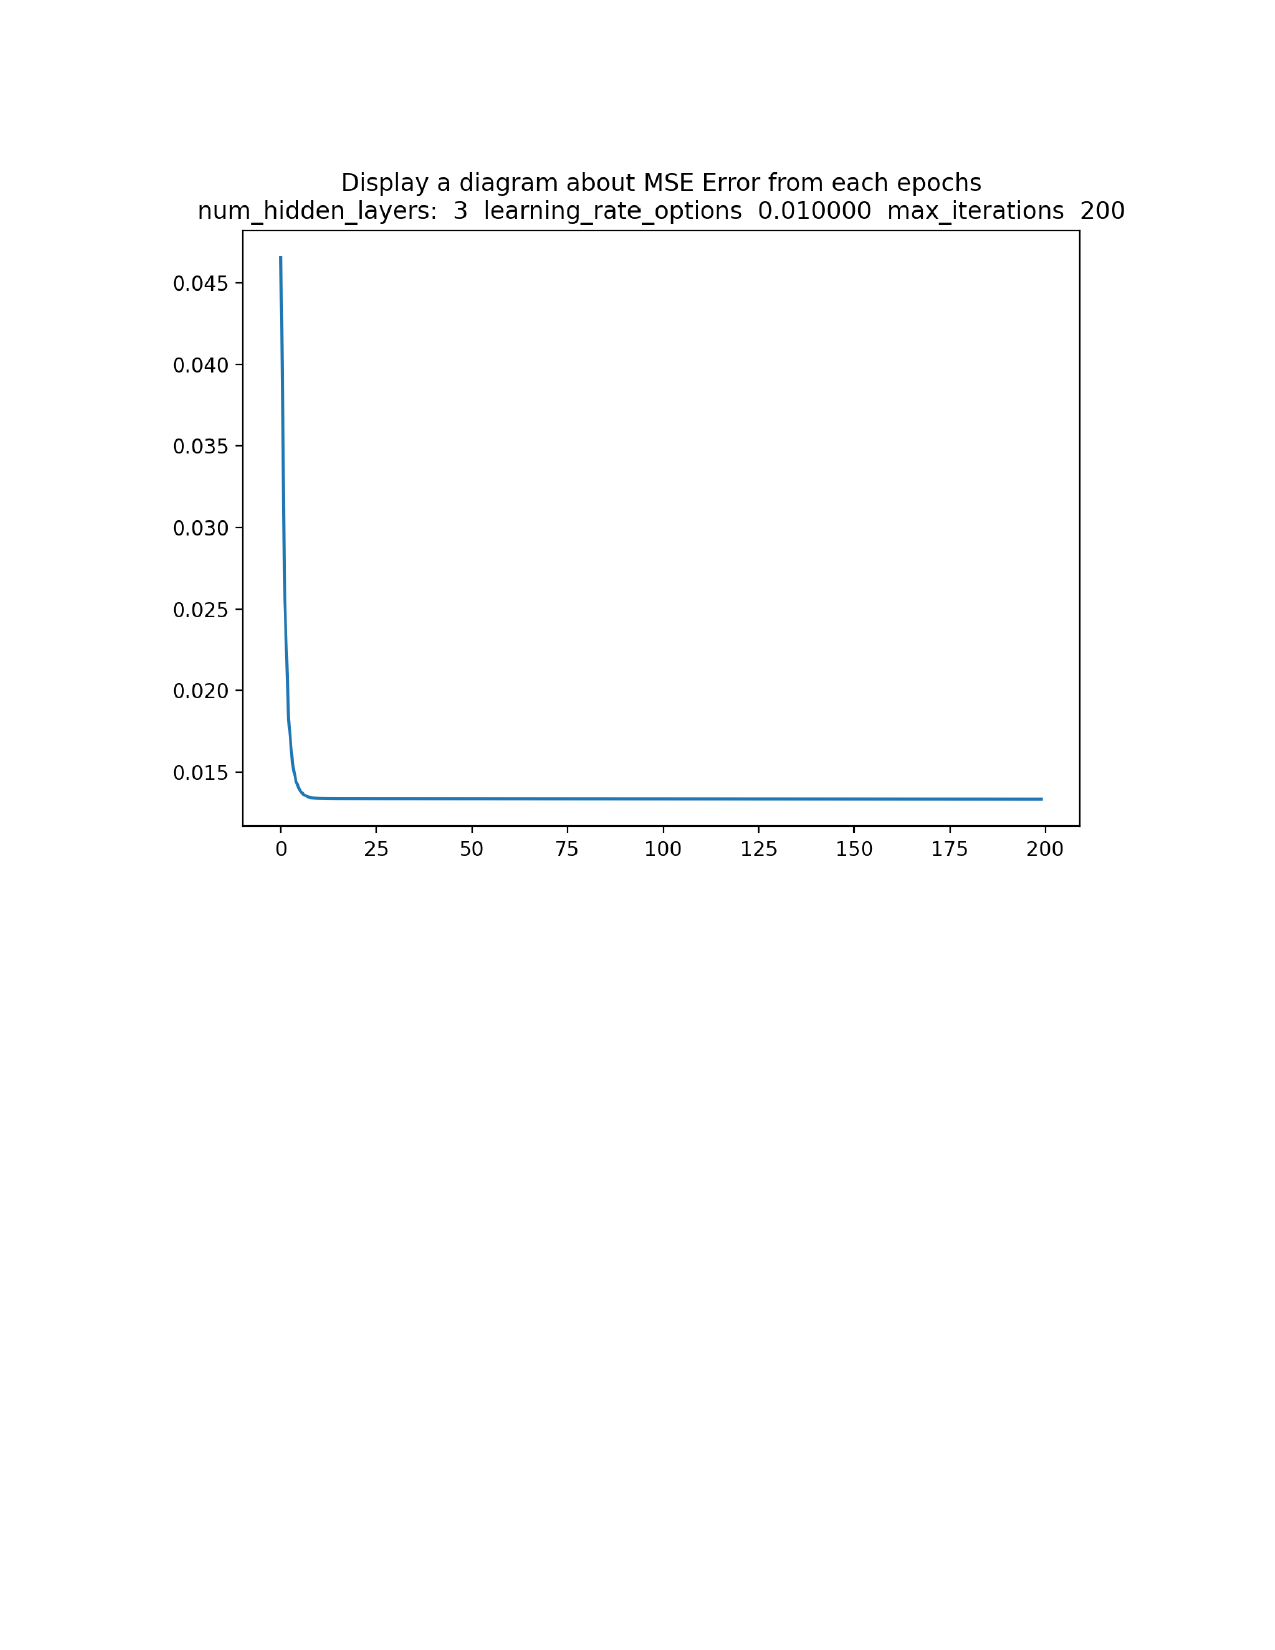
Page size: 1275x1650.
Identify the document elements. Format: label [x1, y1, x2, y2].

picture [150, 150, 1125, 888]
